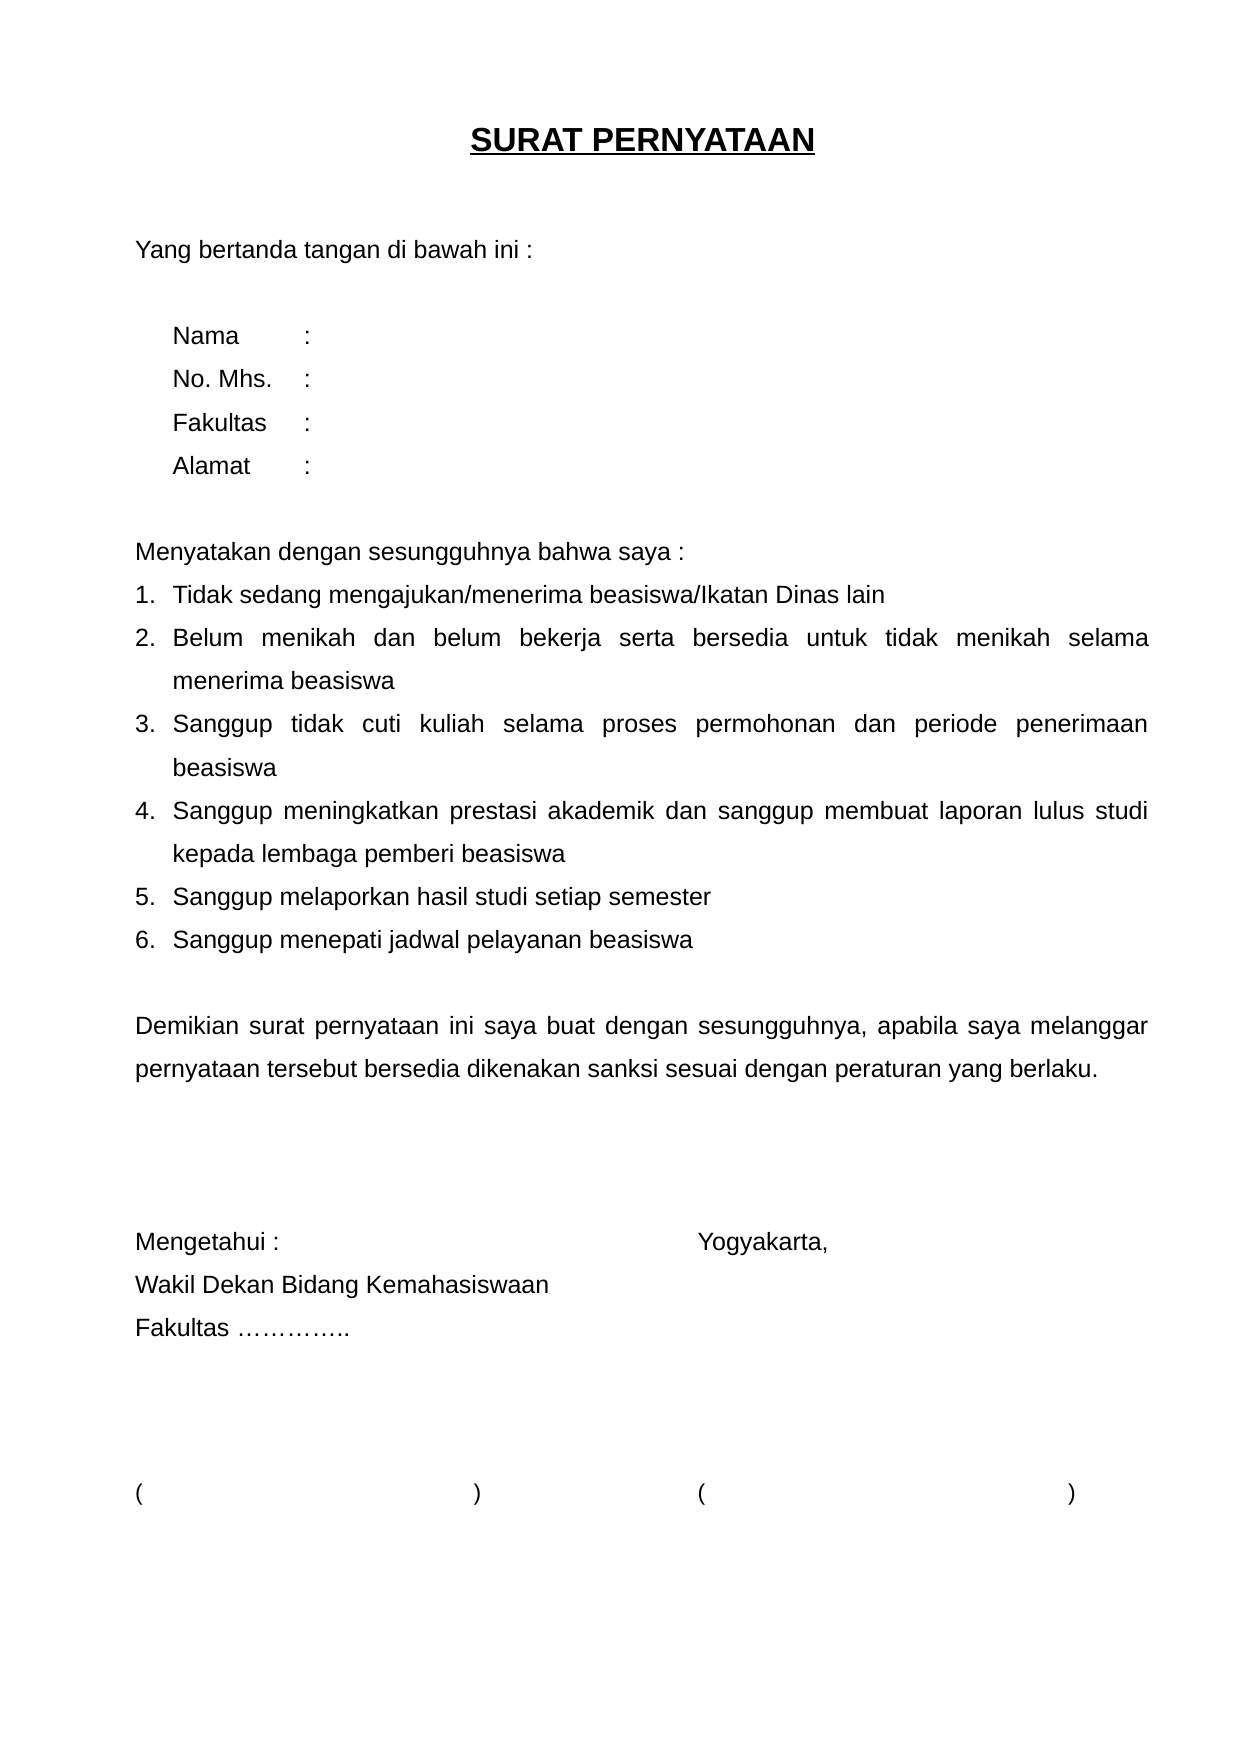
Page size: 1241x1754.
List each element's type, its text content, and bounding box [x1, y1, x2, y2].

text Fakultas : [135, 408, 1150, 436]
text Nama : [135, 321, 1150, 350]
list Belum menikah dan belum bekerja serta bersedia untuk tidak menikah selama menerima beasiswa [135, 623, 1150, 695]
text Demikian surat pernyataan ini saya buat dengan sesungguhnya, apabila saya melanggar pernyataan tersebut bersedia dikenakan sanksi sesuai dengan peraturan yang berlaku. [135, 1011, 1150, 1083]
list Tidak sedang mengajukan/menerima beasiswa/Ikatan Dinas lain [135, 580, 1150, 609]
text Yang bertanda tangan di bawah ini : [135, 235, 1150, 264]
text No. Mhs. : [135, 364, 1150, 393]
text Mengetahui : Yogyakarta, [135, 1227, 1150, 1256]
text ( ) ( ) [135, 1478, 1150, 1505]
text Wakil Dekan Bidang Kemahasiswaan [135, 1270, 1150, 1299]
text Alamat : [135, 451, 1150, 479]
text Menyatakan dengan sesungguhnya bahwa saya : [135, 537, 1150, 566]
list Sanggup menepati jadwal pelayanan beasiswa [135, 925, 1150, 954]
list Sanggup meningkatkan prestasi akademik dan sanggup membuat laporan lulus studi kepada lembaga pemberi beasiswa [135, 796, 1150, 868]
text Fakultas ………….. [135, 1313, 1150, 1342]
list Sanggup melaporkan hasil studi setiap semester [135, 882, 1150, 911]
list Sanggup tidak cuti kuliah selama proses permohonan dan periode penerimaan beasiswa [135, 709, 1150, 781]
text SURAT PERNYATAAN [135, 120, 1150, 158]
